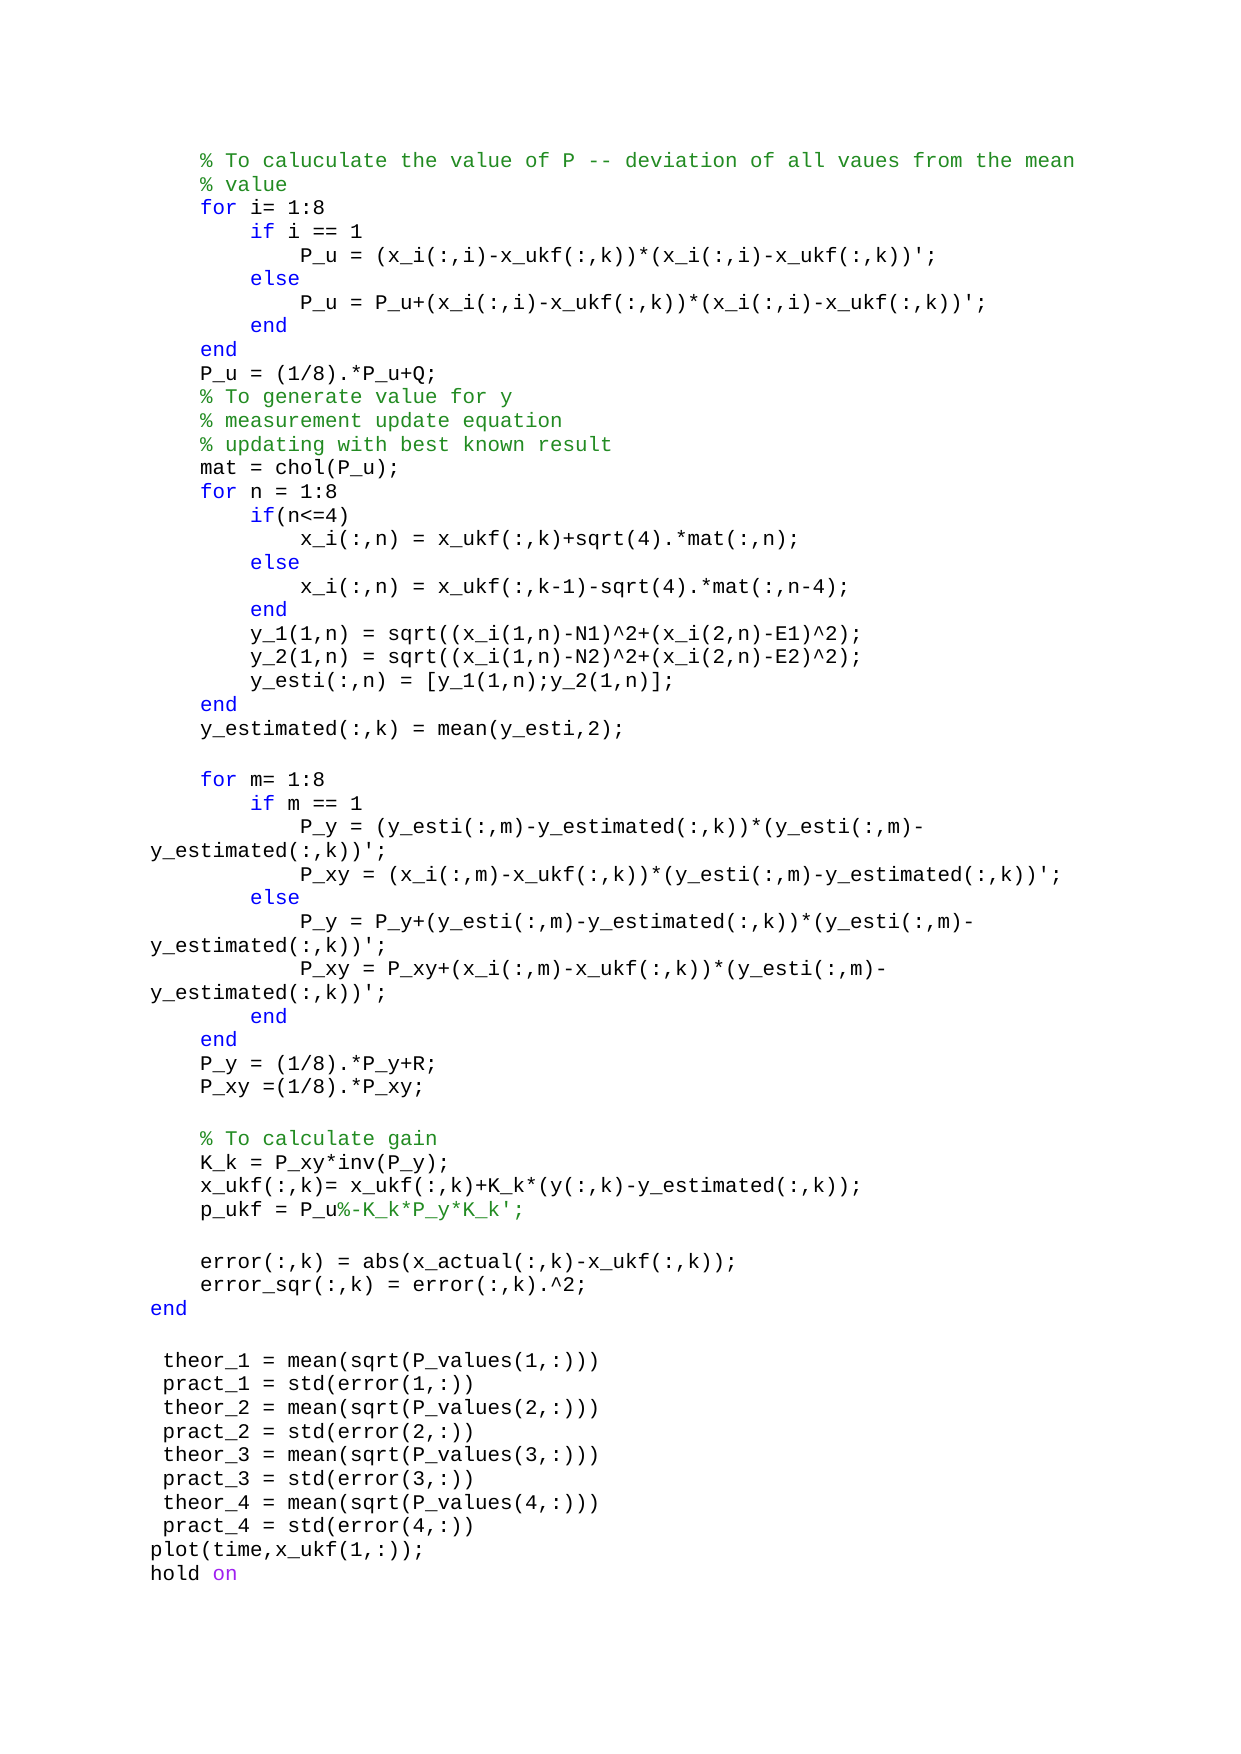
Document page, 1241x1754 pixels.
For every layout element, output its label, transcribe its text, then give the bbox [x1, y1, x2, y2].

text K_k = P_xy*inv(P_y); [150, 1152, 1090, 1176]
text y_2(1,n) = sqrt((x_i(1,n)-N2)^2+(x_i(2,n)-E2)^2); [150, 647, 1090, 670]
text pract_3 = std(error(3,:)) [150, 1468, 1090, 1492]
text y_1(1,n) = sqrt((x_i(1,n)-N1)^2+(x_i(2,n)-E1)^2); [150, 623, 1090, 647]
text P_u = (x_i(:,i)-x_ukf(:,k))*(x_i(:,i)-x_ukf(:,k))'; [150, 244, 1090, 268]
text error_sqr(:,k) = error(:,k).^2; [150, 1274, 1090, 1298]
text end [150, 1006, 1090, 1029]
text end [150, 1298, 1090, 1322]
text mat = chol(P_u); [150, 457, 1090, 481]
text % updating with best known result [150, 434, 1090, 457]
text end [150, 694, 1090, 717]
text theor_3 = mean(sqrt(P_values(3,:))) [150, 1444, 1090, 1468]
text % measurement update equation [150, 410, 1090, 434]
text P_xy =(1/8).*P_xy; [150, 1077, 1090, 1100]
text % To generate value for y [150, 386, 1090, 410]
text P_u = (1/8).*P_u+Q; [150, 363, 1090, 386]
text P_y = (1/8).*P_y+R; [150, 1053, 1090, 1077]
text if i == 1 [150, 221, 1090, 244]
text % To calculate gain [150, 1128, 1090, 1152]
text else [150, 887, 1090, 911]
text if m == 1 [150, 793, 1090, 816]
text P_y = (y_esti(:,m)-y_estimated(:,k))*(y_esti(:,m)-y_estimated(:,k))'; [150, 816, 1090, 864]
text if(n<=4) [150, 505, 1090, 528]
text % value [150, 174, 1090, 197]
text for n = 1:8 [150, 481, 1090, 505]
text P_xy = P_xy+(x_i(:,m)-x_ukf(:,k))*(y_esti(:,m)-y_estimated(:,k))'; [150, 958, 1090, 1006]
text theor_1 = mean(sqrt(P_values(1,:))) [150, 1350, 1090, 1373]
text hold on [150, 1563, 1090, 1586]
text plot(time,x_ukf(1,:)); [150, 1539, 1090, 1563]
text end [150, 599, 1090, 623]
text end [150, 339, 1090, 363]
text y_esti(:,n) = [y_1(1,n);y_2(1,n)]; [150, 670, 1090, 694]
text x_ukf(:,k)= x_ukf(:,k)+K_k*(y(:,k)-y_estimated(:,k)); [150, 1176, 1090, 1199]
text x_i(:,n) = x_ukf(:,k-1)-sqrt(4).*mat(:,n-4); [150, 576, 1090, 599]
text error(:,k) = abs(x_actual(:,k)-x_ukf(:,k)); [150, 1251, 1090, 1274]
text for m= 1:8 [150, 769, 1090, 793]
text pract_1 = std(error(1,:)) [150, 1373, 1090, 1397]
text else [150, 268, 1090, 292]
text y_estimated(:,k) = mean(y_esti,2); [150, 717, 1090, 741]
text P_xy = (x_i(:,m)-x_ukf(:,k))*(y_esti(:,m)-y_estimated(:,k))'; [150, 864, 1090, 887]
text end [150, 316, 1090, 339]
text for i= 1:8 [150, 197, 1090, 221]
text P_u = P_u+(x_i(:,i)-x_ukf(:,k))*(x_i(:,i)-x_ukf(:,k))'; [150, 292, 1090, 316]
text p_ukf = P_u%-K_k*P_y*K_k'; [150, 1199, 1090, 1223]
text end [150, 1029, 1090, 1053]
text % To caluculate the value of P -- deviation of all vaues from the mean [150, 150, 1090, 174]
text P_y = P_y+(y_esti(:,m)-y_estimated(:,k))*(y_esti(:,m)-y_estimated(:,k))'; [150, 911, 1090, 958]
text theor_4 = mean(sqrt(P_values(4,:))) [150, 1492, 1090, 1515]
text pract_2 = std(error(2,:)) [150, 1421, 1090, 1444]
text pract_4 = std(error(4,:)) [150, 1515, 1090, 1539]
text x_i(:,n) = x_ukf(:,k)+sqrt(4).*mat(:,n); [150, 528, 1090, 552]
text else [150, 552, 1090, 576]
text theor_2 = mean(sqrt(P_values(2,:))) [150, 1397, 1090, 1421]
